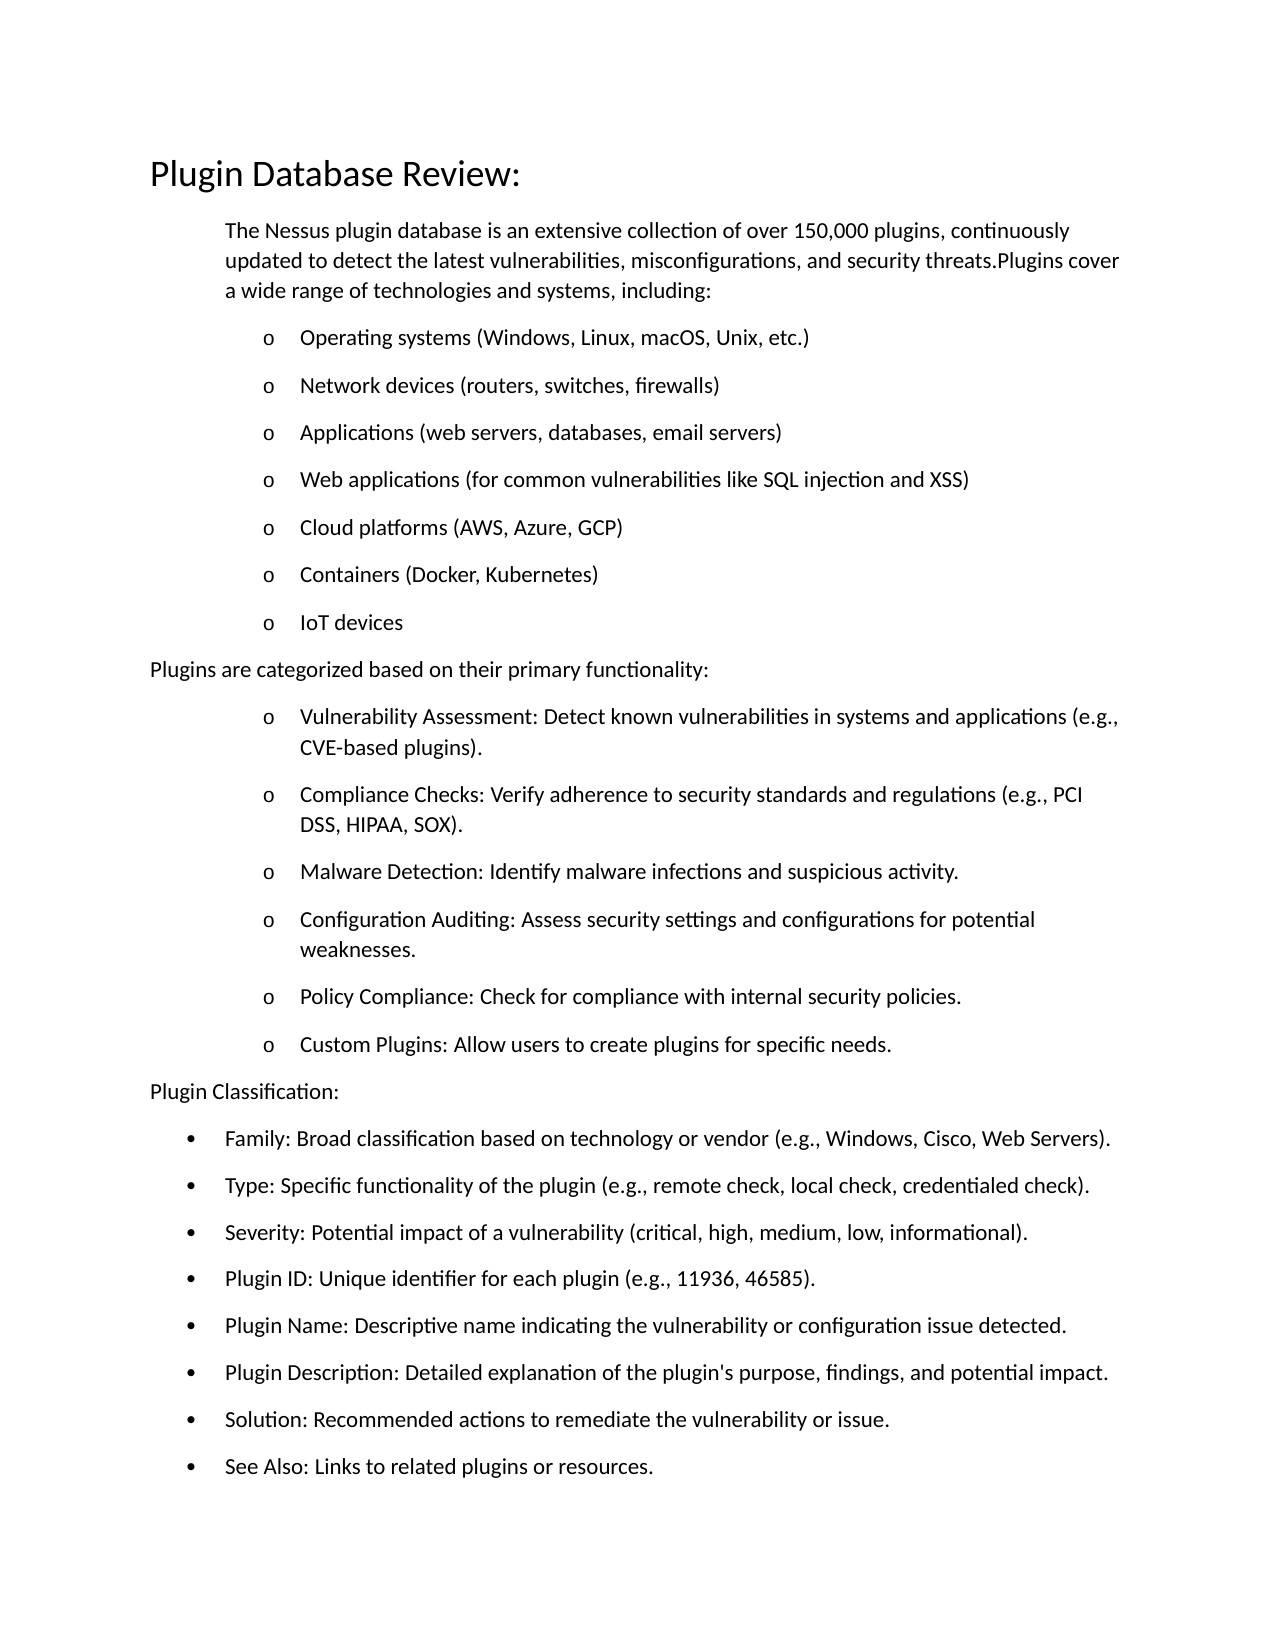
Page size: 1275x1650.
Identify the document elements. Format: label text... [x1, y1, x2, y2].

list Policy Compliance: Check for compliance with internal security policies. [262, 982, 1125, 1011]
list Plugin Name: Descriptive name indicating the vulnerability or configuration issue detected. [187, 1311, 1125, 1339]
list Solution: Recommended actions to remediate the vulnerability or issue. [187, 1405, 1125, 1433]
list Plugin ID: Unique identifier for each plugin (e.g., 11936, 46585). [187, 1264, 1125, 1293]
text Plugin Database Review: [150, 150, 1125, 196]
list Plugin Description: Detailed explanation of the plugin's purpose, findings, and potential impact. [187, 1358, 1125, 1386]
list IoT devices [262, 608, 1125, 636]
list Severity: Potential impact of a vulnerability (critical, high, medium, low, informational). [187, 1218, 1125, 1246]
list Cloud platforms (AWS, Azure, GCP) [262, 513, 1125, 542]
list Compliance Checks: Verify adherence to security standards and regulations (e.g., PCI DSS, HIPAA, SOX). [262, 780, 1125, 838]
list Type: Specific functionality of the plugin (e.g., remote check, local check, credentialed check). [187, 1171, 1125, 1199]
list Family: Broad classification based on technology or vendor (e.g., Windows, Cisco, Web Servers). [187, 1124, 1125, 1152]
text Plugins are categorized based on their primary functionality: [150, 655, 1125, 683]
list Network devices (routers, switches, firewalls) [262, 371, 1125, 399]
list Malware Detection: Identify malware infections and suspicious activity. [262, 857, 1125, 886]
list Vulnerability Assessment: Detect known vulnerabilities in systems and applications (e.g., CVE-based plugins). [262, 702, 1125, 761]
text The Nessus plugin database is an extensive collection of over 150,000 plugins, continuously updated to detect the latest vulnerabilities, misconfigurations, and security threats.Plugins cover a wide range of technologies and systems, including: [225, 216, 1125, 304]
list Operating systems (Windows, Linux, macOS, Unix, etc.) [262, 323, 1125, 352]
list Web applications (for common vulnerabilities like SQL injection and XSS) [262, 466, 1125, 494]
list See Also: Links to related plugins or resources. [187, 1452, 1125, 1480]
text Plugin Classification: [150, 1077, 1125, 1105]
list Custom Plugins: Allow users to create plugins for specific needs. [262, 1030, 1125, 1058]
list Containers (Docker, Kubernetes) [262, 560, 1125, 589]
list Applications (web servers, databases, email servers) [262, 418, 1125, 447]
list Configuration Auditing: Assess security settings and configurations for potential weaknesses. [262, 905, 1125, 963]
